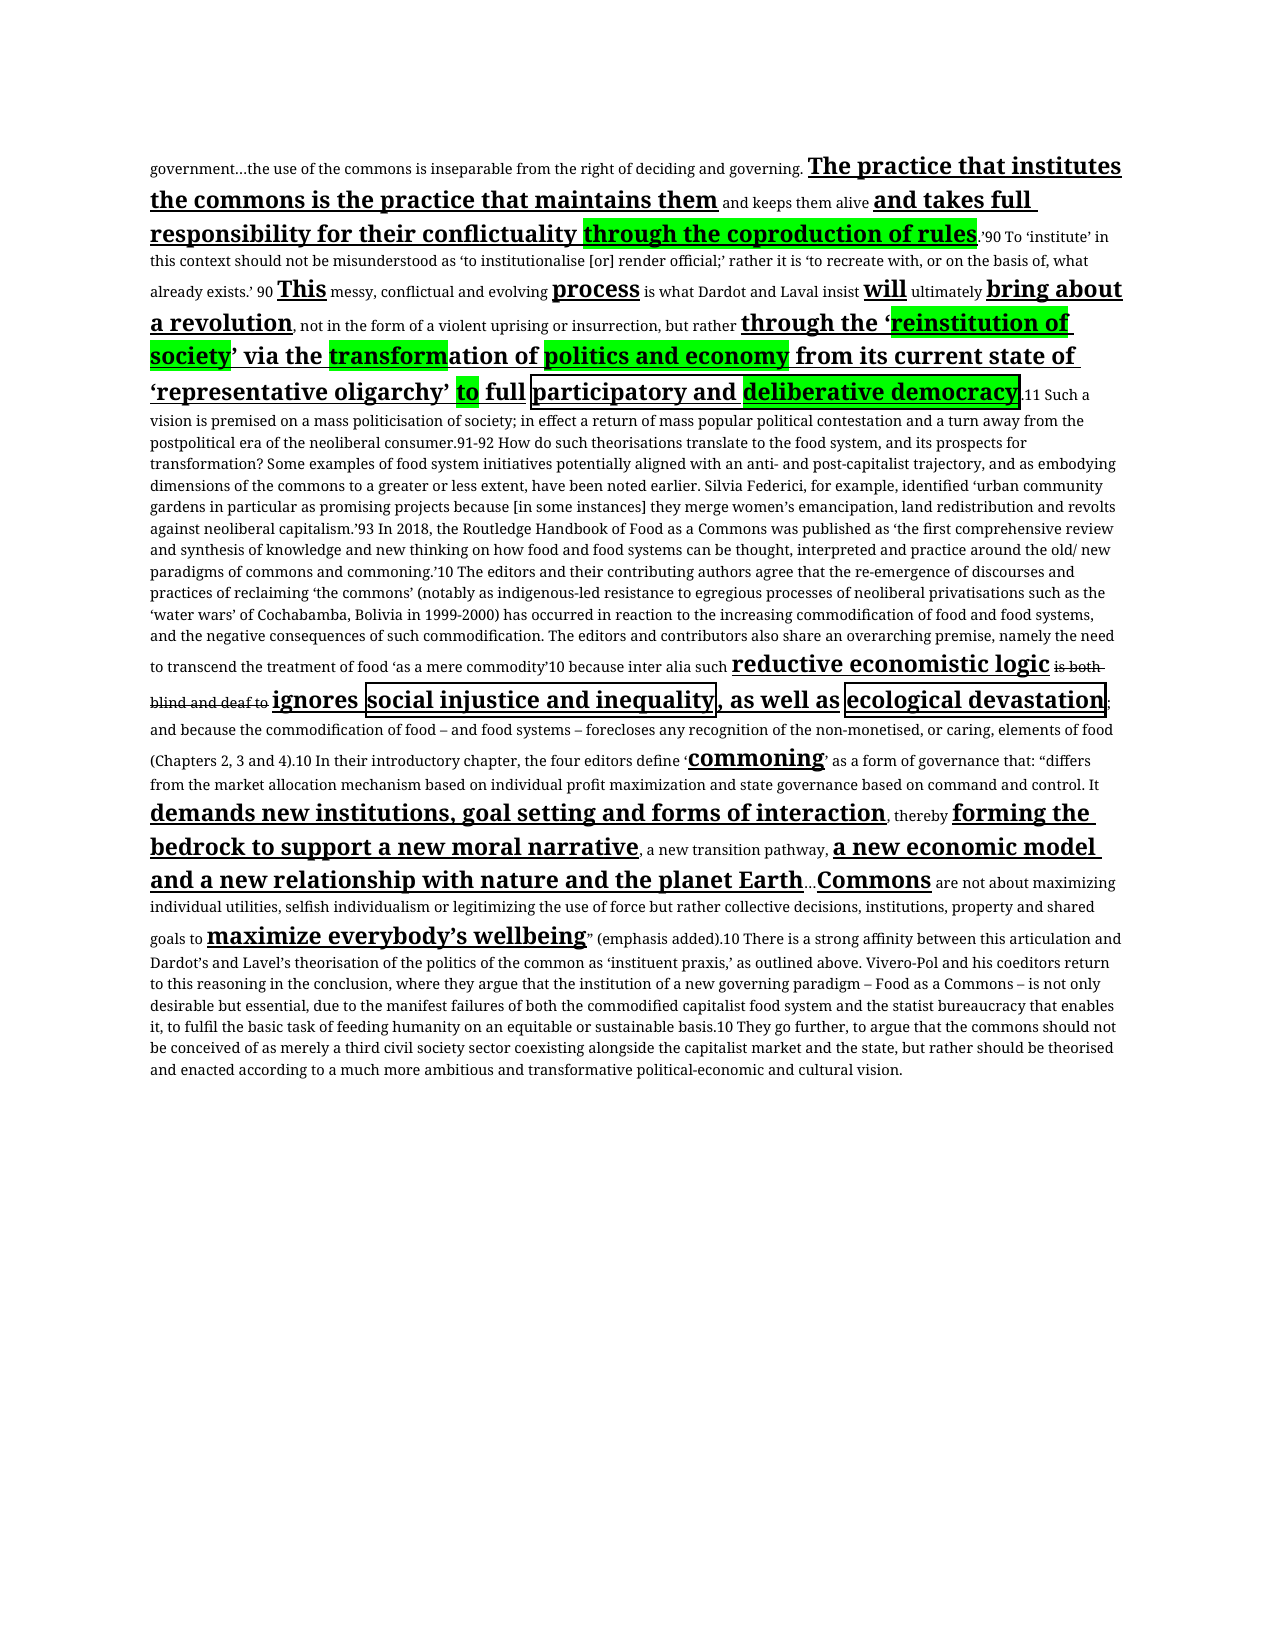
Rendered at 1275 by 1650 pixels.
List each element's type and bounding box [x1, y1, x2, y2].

text [150, 150, 1125, 1079]
